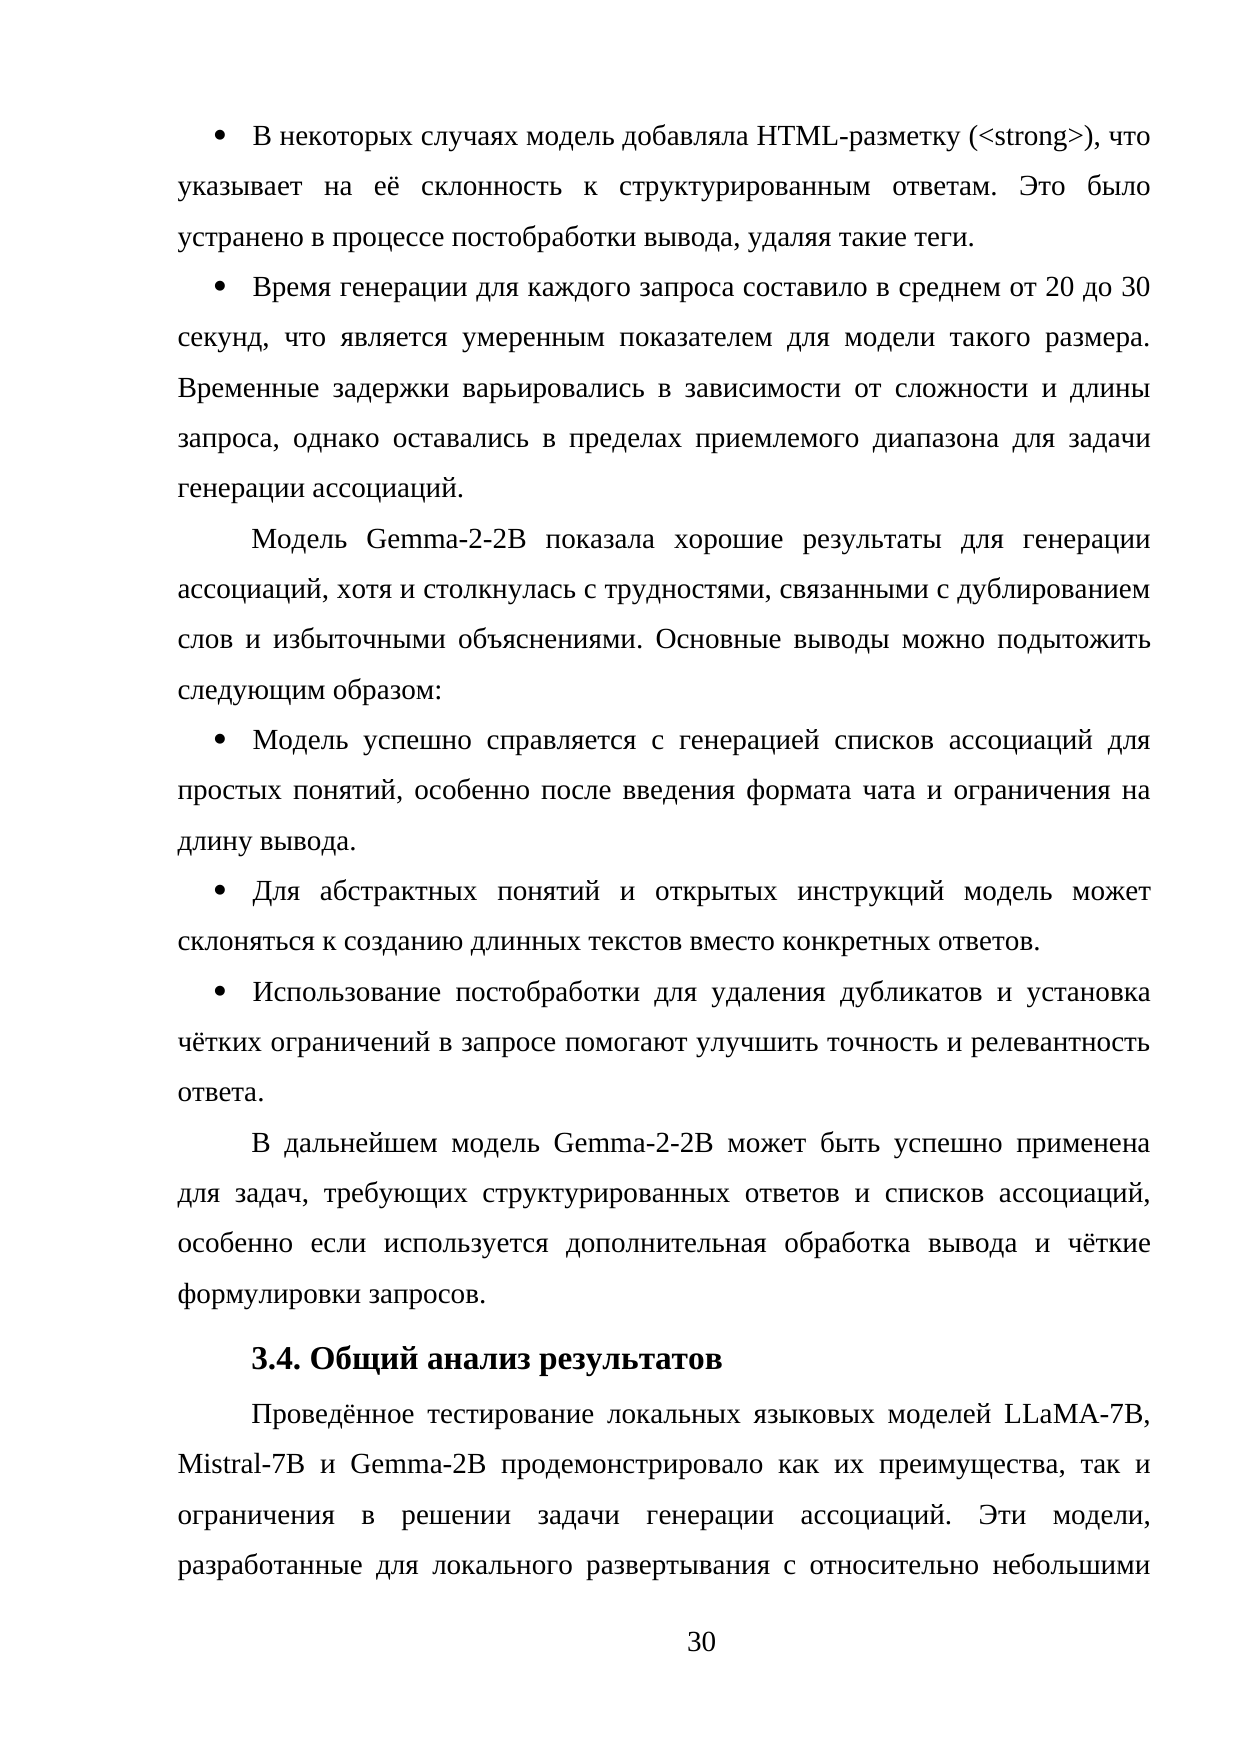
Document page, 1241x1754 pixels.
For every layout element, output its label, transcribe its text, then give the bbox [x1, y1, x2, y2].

list В некоторых случаях модель добавляла HTML-разметку (<strong>), что указывает на её склонность к структурированным ответам. Это было устранено в процессе постобработки вывода, удаляя такие теги. [177, 118, 1152, 252]
list Время генерации для каждого запроса составило в среднем от 20 до 30 секунд, что является умеренным показателем для модели такого размера. Временные задержки варьировались в зависимости от сложности и длины запроса, однако оставались в пределах приемлемого диапазона для задачи генерации ассоциаций. [177, 269, 1152, 504]
list Использование постобработки для удаления дубликатов и установка чётких ограничений в запросе помогают улучшить точность и релевантность ответа. [177, 974, 1152, 1108]
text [177, 1396, 1152, 1581]
list Для абстрактных понятий и открытых инструкций модель может склоняться к созданию длинных текстов вместо конкретных ответов. [177, 873, 1152, 957]
text Модель Gemma-2-2B показала хорошие результаты для генерации ассоциаций, хотя и столкнулась с трудностями, связанными с дублированием слов и избыточными объяснениями. Основные выводы можно подытожить следующим образом: [177, 521, 1152, 705]
text В дальнейшем модель Gemma-2-2B может быть успешно применена для задач, требующих структурированных ответов и списков ассоциаций, особенно если используется дополнительная обработка вывода и чёткие формулировки запросов. [177, 1125, 1152, 1309]
text 3.4. Общий анализ результатов [177, 1339, 1152, 1377]
list Модель успешно справляется с генерацией списков ассоциаций для простых понятий, особенно после введения формата чата и ограничения на длину вывода. [177, 722, 1152, 856]
